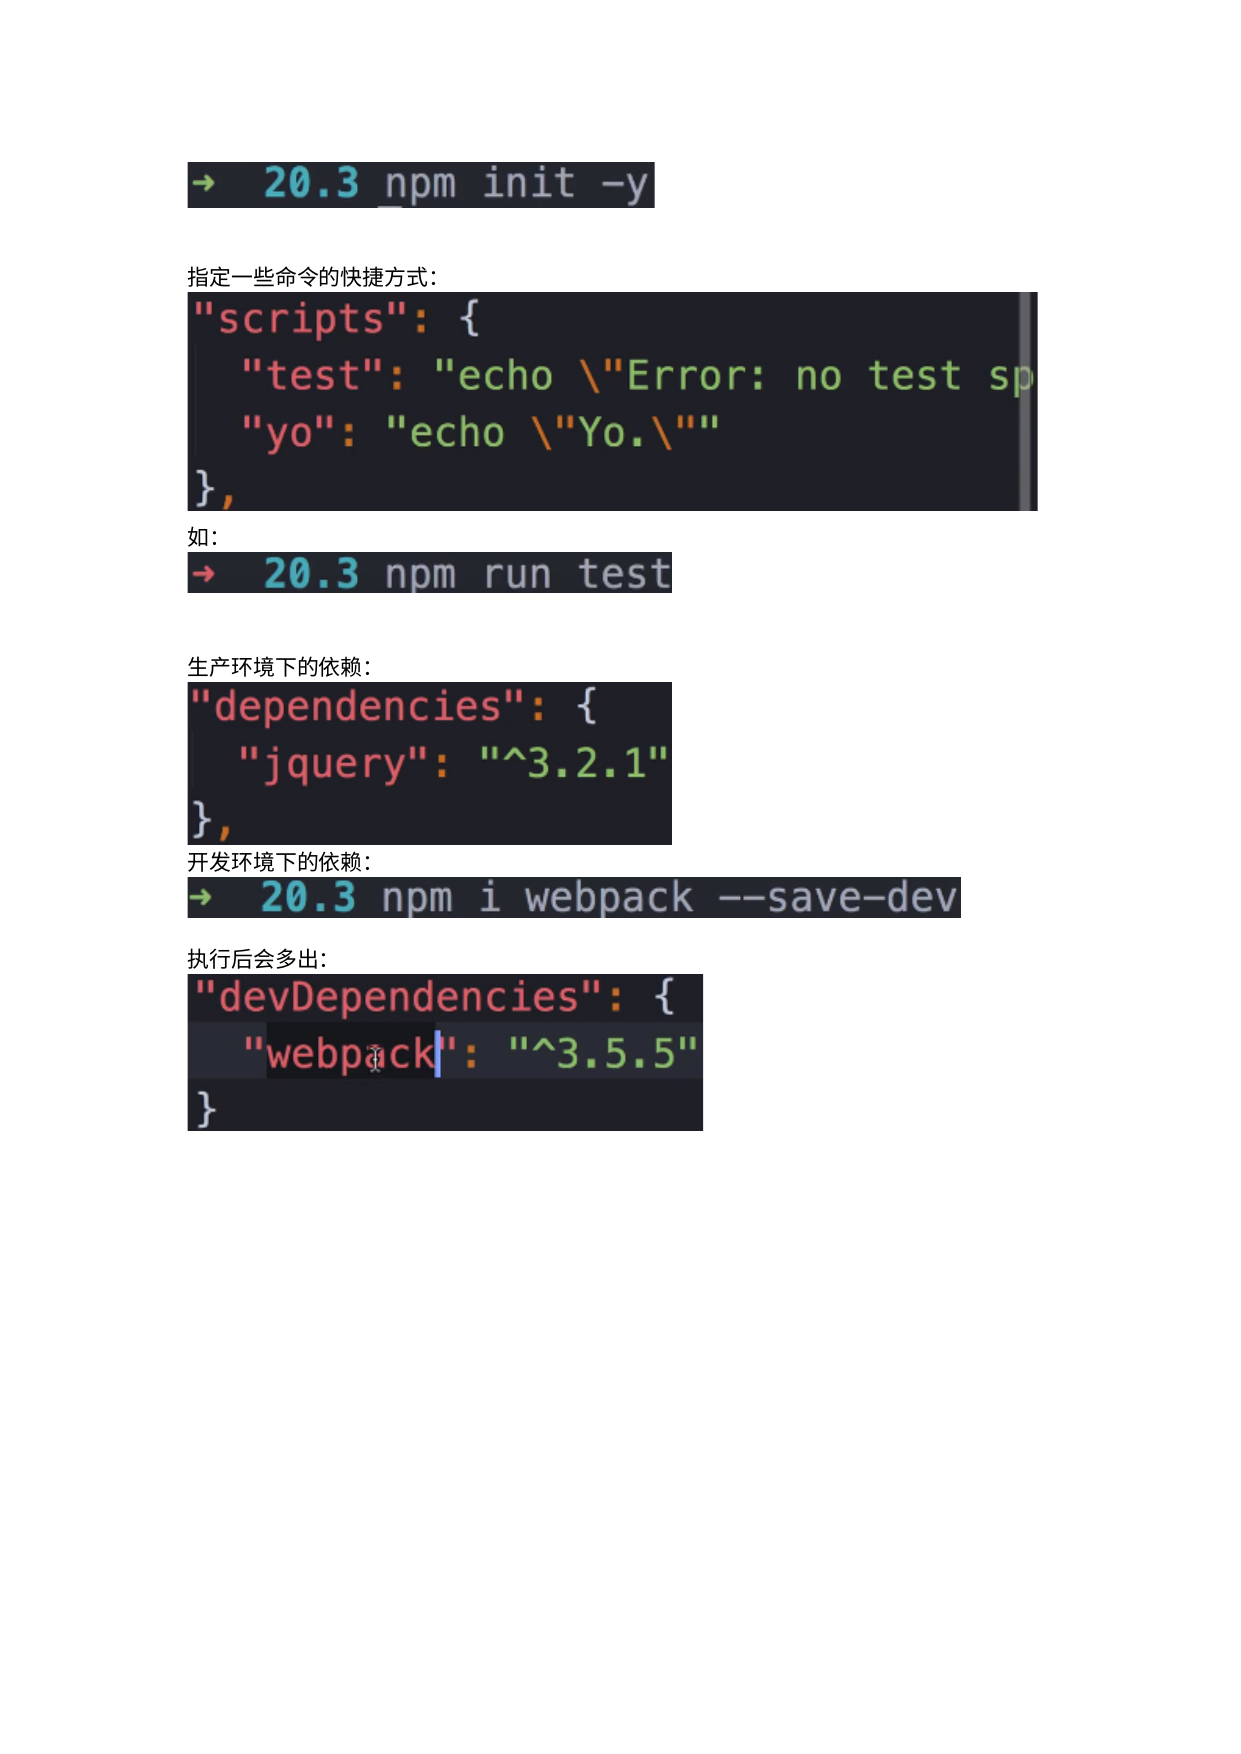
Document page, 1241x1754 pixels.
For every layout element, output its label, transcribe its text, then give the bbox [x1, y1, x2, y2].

text 开发环境下的依赖： [187, 844, 1053, 877]
text 指定一些命令的快捷方式： [187, 259, 1053, 292]
picture [187, 682, 672, 845]
picture [187, 292, 1038, 511]
picture [187, 974, 704, 1131]
text 如： [187, 519, 1053, 552]
picture [187, 552, 672, 593]
text 执行后会多出： [187, 942, 1053, 974]
picture [187, 877, 961, 918]
text 生产环境下的依赖： [187, 649, 1053, 682]
picture [187, 162, 655, 208]
